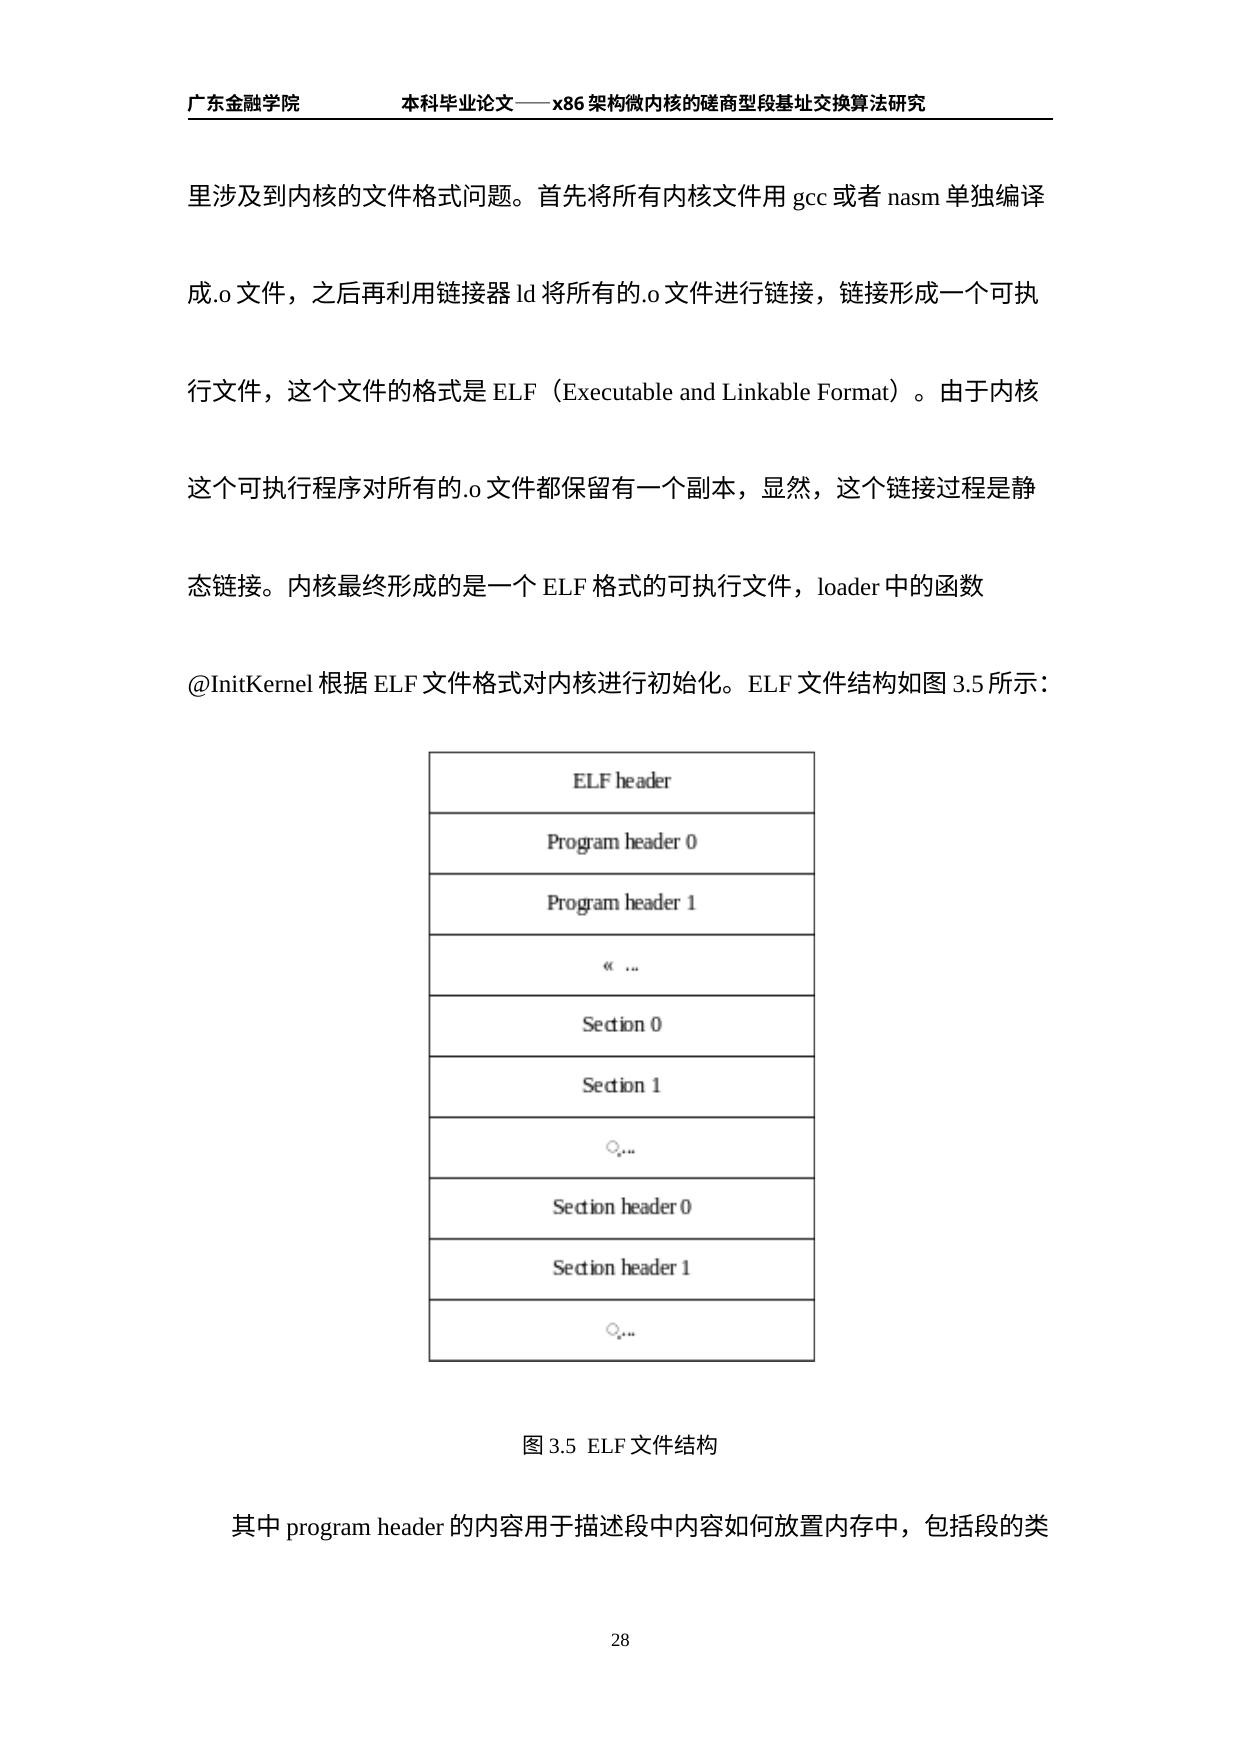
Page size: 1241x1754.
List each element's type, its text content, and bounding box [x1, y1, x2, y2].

text 其中program header的内容用于描述段中内容如何放置内存中，包括段的类型、段在内存中的基址、段在文件中的偏移、段的虚拟地址、段的长度、段的在内存中的对齐方式、段在文件中的大小等。program header的所有字段和字段的含义如表3.1所示。 [187, 1492, 1053, 1557]
text 图3.5 ELF文件结构 [187, 1428, 1053, 1460]
